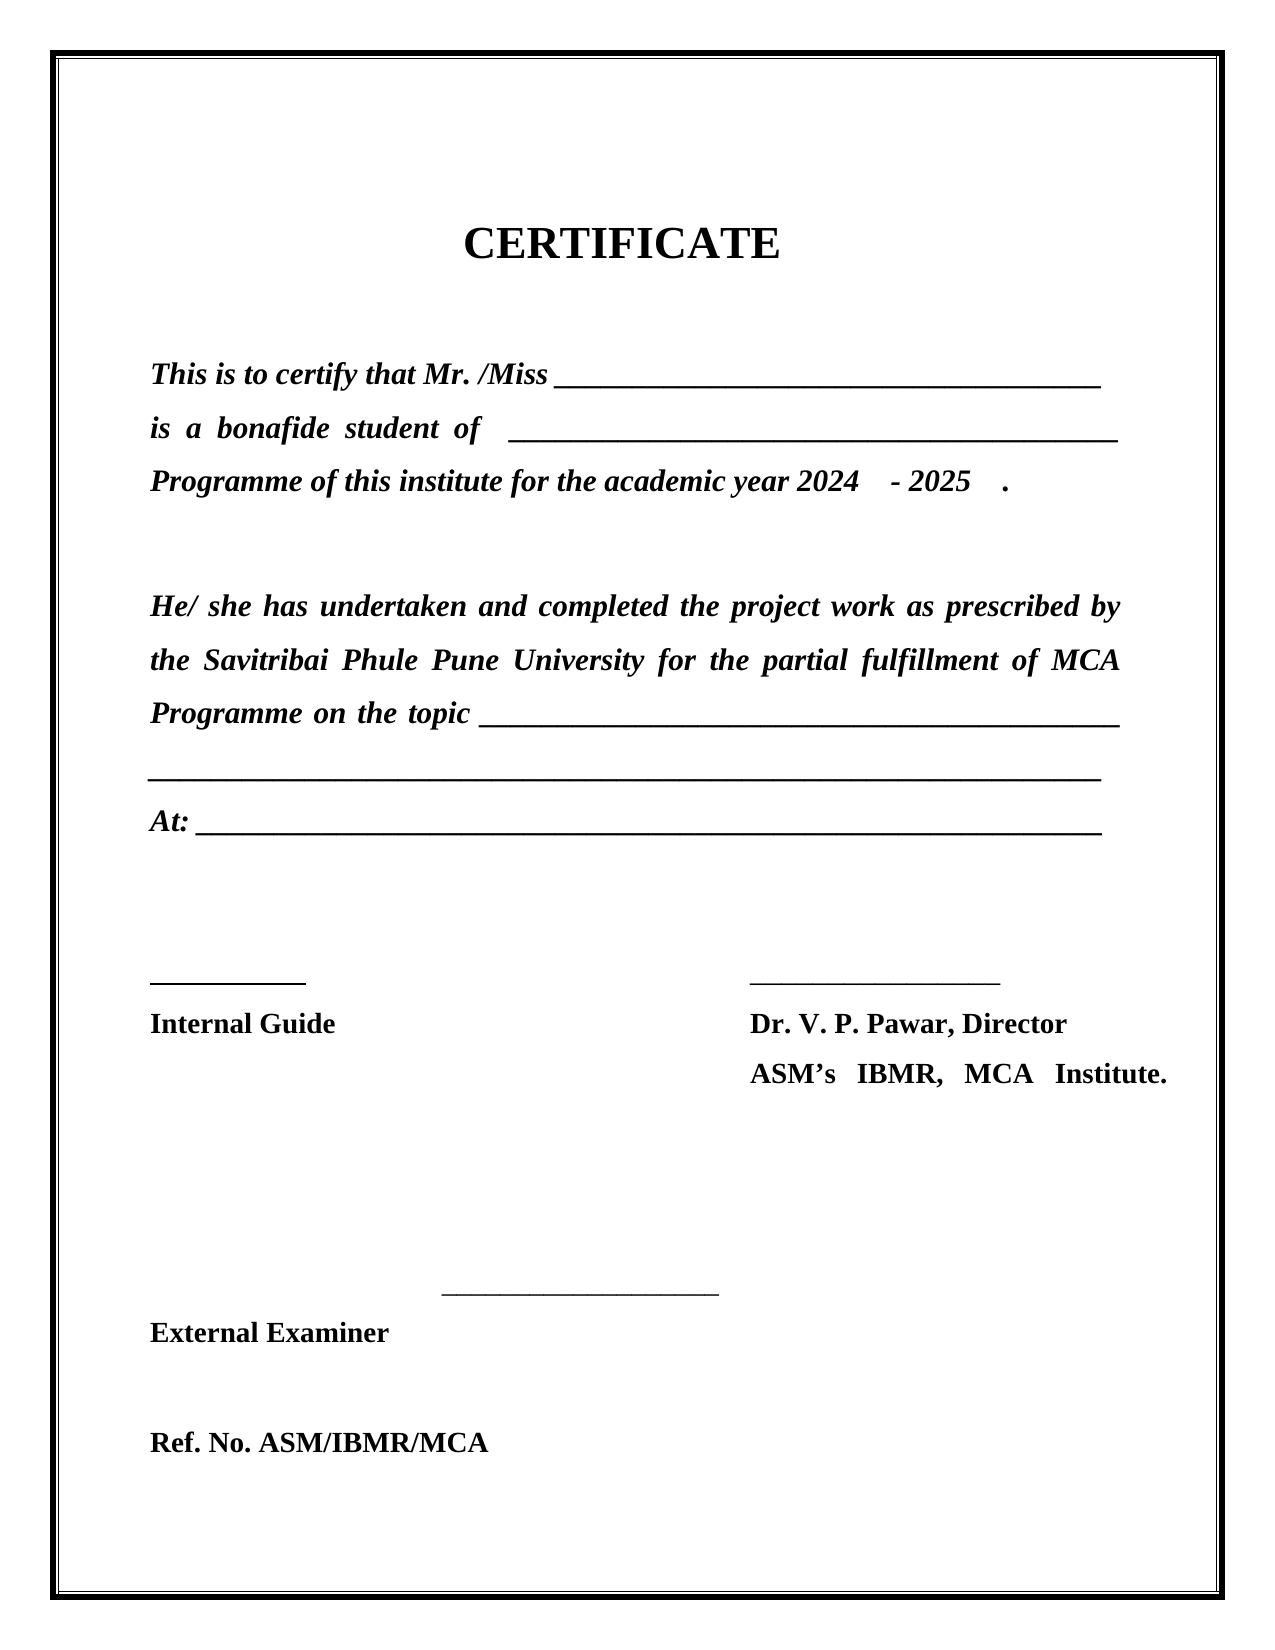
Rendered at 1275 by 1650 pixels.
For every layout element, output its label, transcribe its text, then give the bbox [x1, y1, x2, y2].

text ASM’s IBMR, MCA Institute. [675, 1056, 1168, 1140]
text ________________ [150, 952, 1125, 988]
subtitle ___________________ [150, 1265, 1098, 1298]
text He/ she has undertaken and completed the project work as prescribed by the Savitribai Phule Pune University for the partial fulfillment of MCA Programme on the topic _________________________________________ _____________________________________________________________ [150, 587, 1125, 784]
text At: __________________________________________________________ [150, 802, 1125, 838]
subtitle External Examiner [150, 1315, 1098, 1349]
text Ref. No. ASM/IBMR/MCA [150, 1425, 1125, 1459]
text This is to certify that Mr. /Miss ___________________________________ [150, 355, 1120, 391]
text CERTIFICATE [291, 216, 963, 269]
text is a bonafide student of _______________________________________ Programme of this institute for the academic year 2024 - 2025 . [150, 409, 1123, 499]
text Internal Guide Dr. V. P. Pawar, Director [150, 1006, 1125, 1039]
